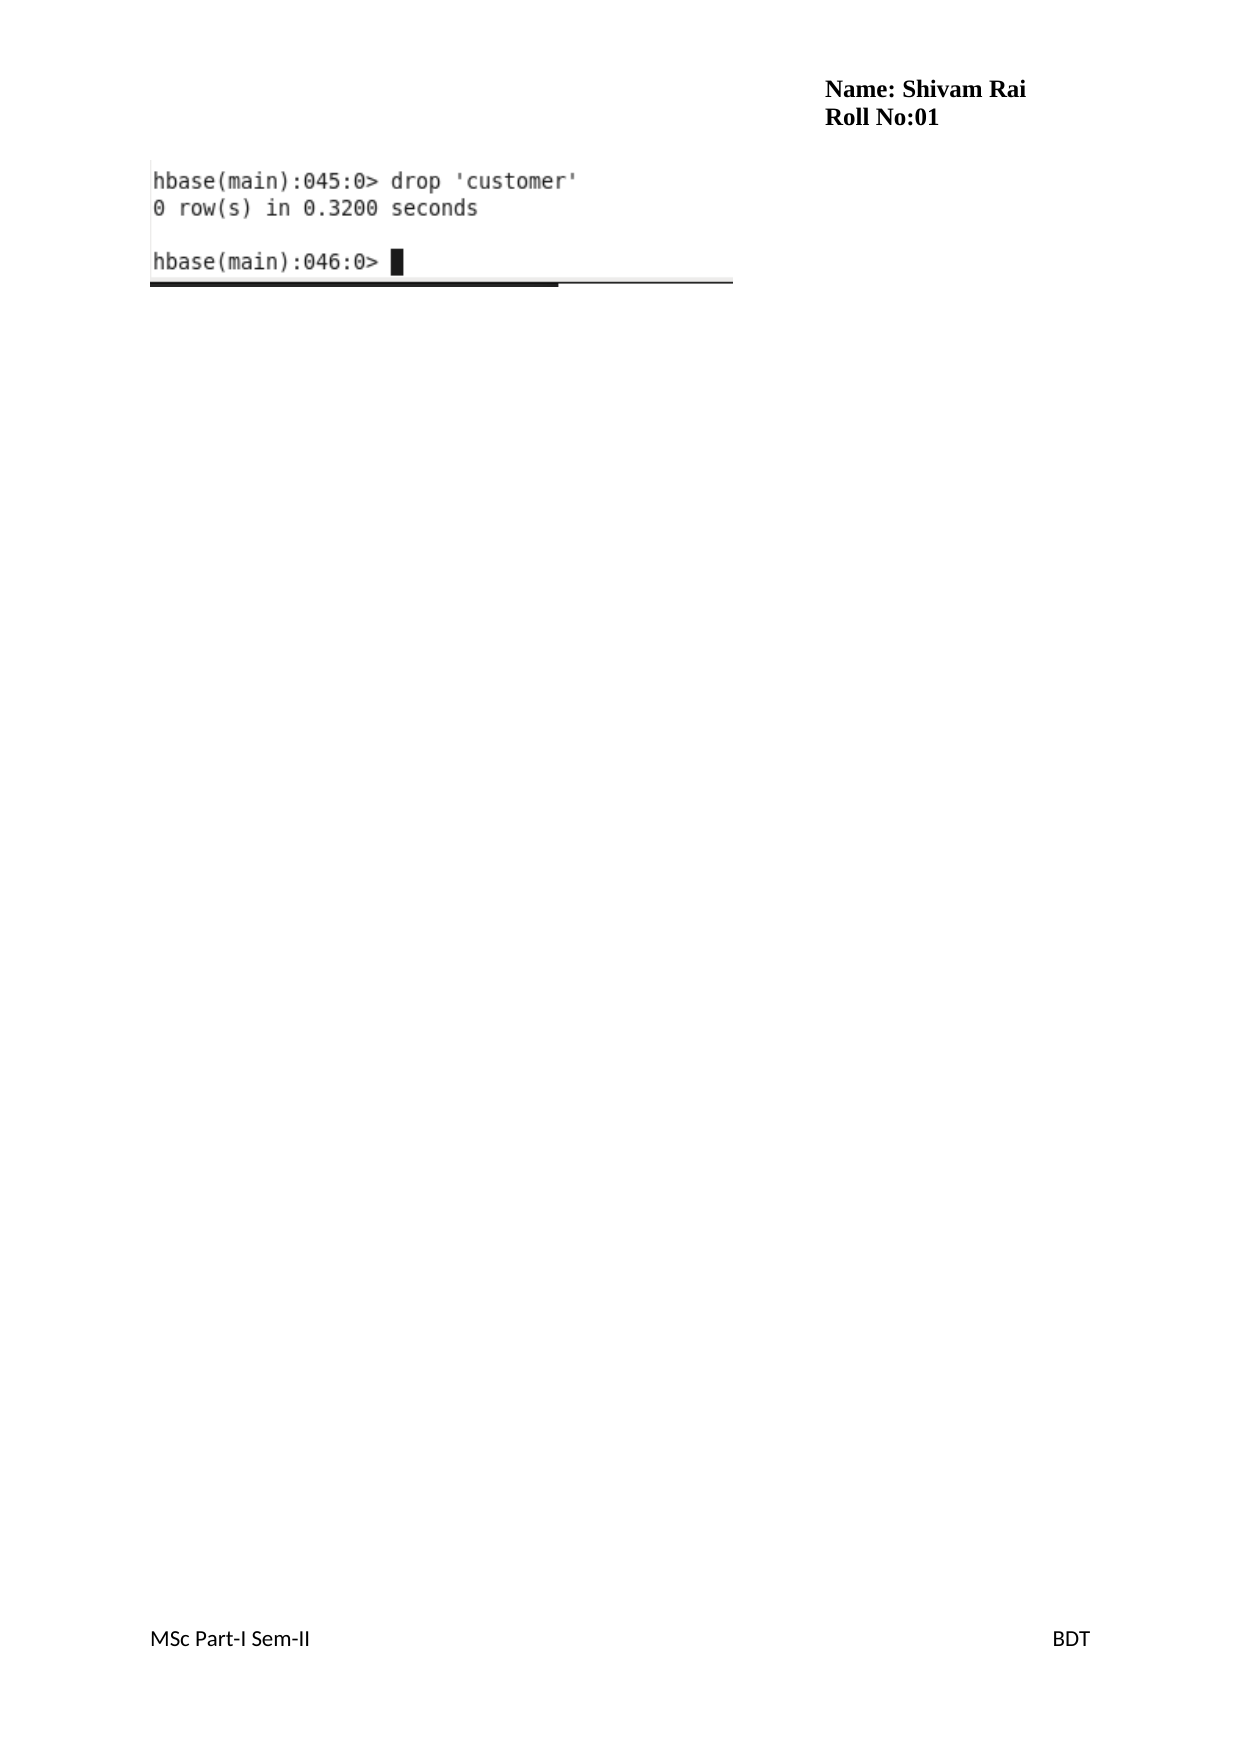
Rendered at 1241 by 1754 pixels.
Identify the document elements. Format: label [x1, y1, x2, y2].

picture [150, 160, 733, 287]
